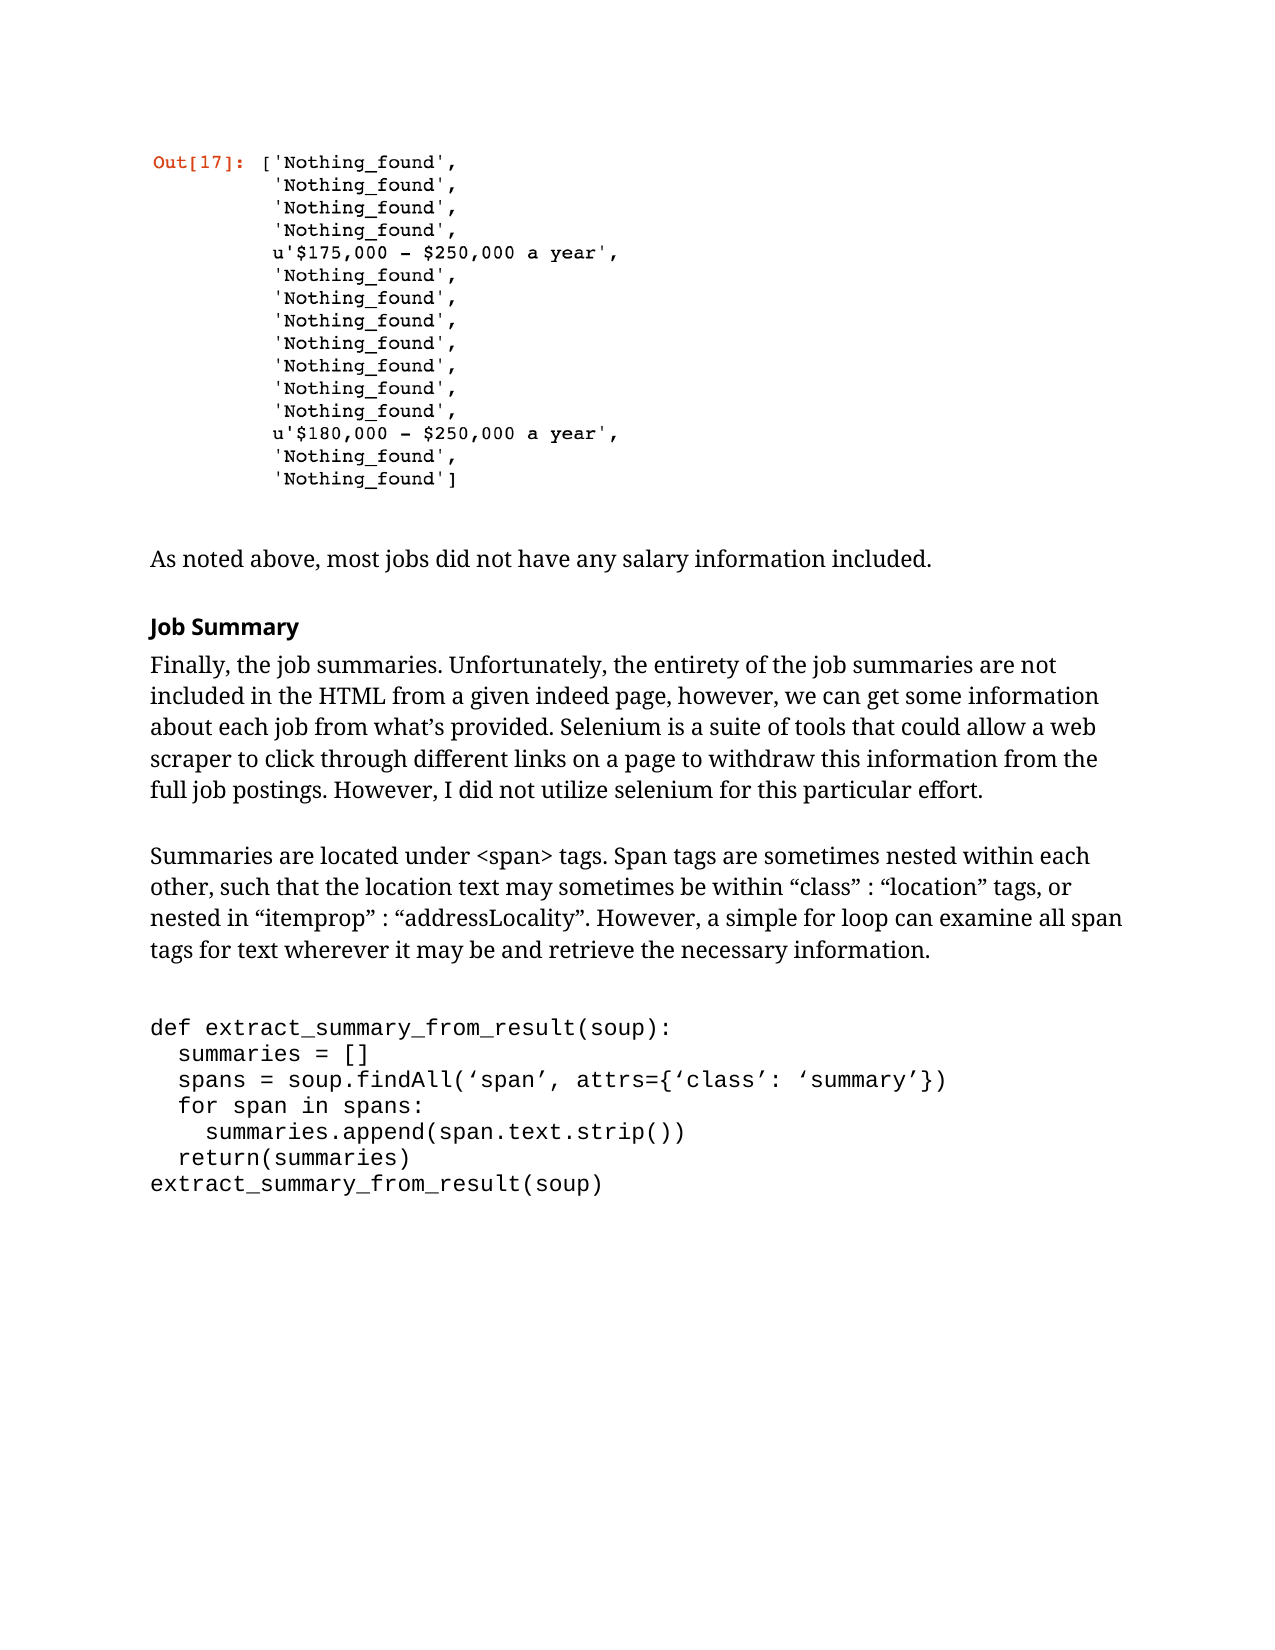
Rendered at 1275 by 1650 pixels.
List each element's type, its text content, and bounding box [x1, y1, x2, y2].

text As noted above, most jobs did not have any salary information included. [150, 543, 1125, 574]
picture [150, 150, 1100, 498]
text def extract_summary_from_result(soup): summaries = [] spans = soup.findAll(‘span’, attrs={‘class’: ‘summary’}) for span in spans: summaries.append(span.text.strip()) return(summaries) [150, 1016, 1125, 1172]
text Summaries are located under <span> tags. Span tags are sometimes nested within each other, such that the location text may sometimes be within “class” : “location” tags, or nested in “itemprop” : “addressLocality”. However, a simple for loop can examine all span tags for text wherever it may be and retrieve the necessary information. [150, 840, 1125, 965]
text extract_summary_from_result(soup) [150, 1172, 1125, 1198]
text Finally, the job summaries. Unfortunately, the entirety of the job summaries are not included in the HTML from a given indeed page, however, we can get some information about each job from what’s provided. Selenium is a suite of tools that could allow a web scraper to click through different links on a page to withdraw this information from the full job postings. However, I did not utilize selenium for this particular effort. [150, 649, 1125, 805]
text Job Summary [150, 610, 1125, 642]
